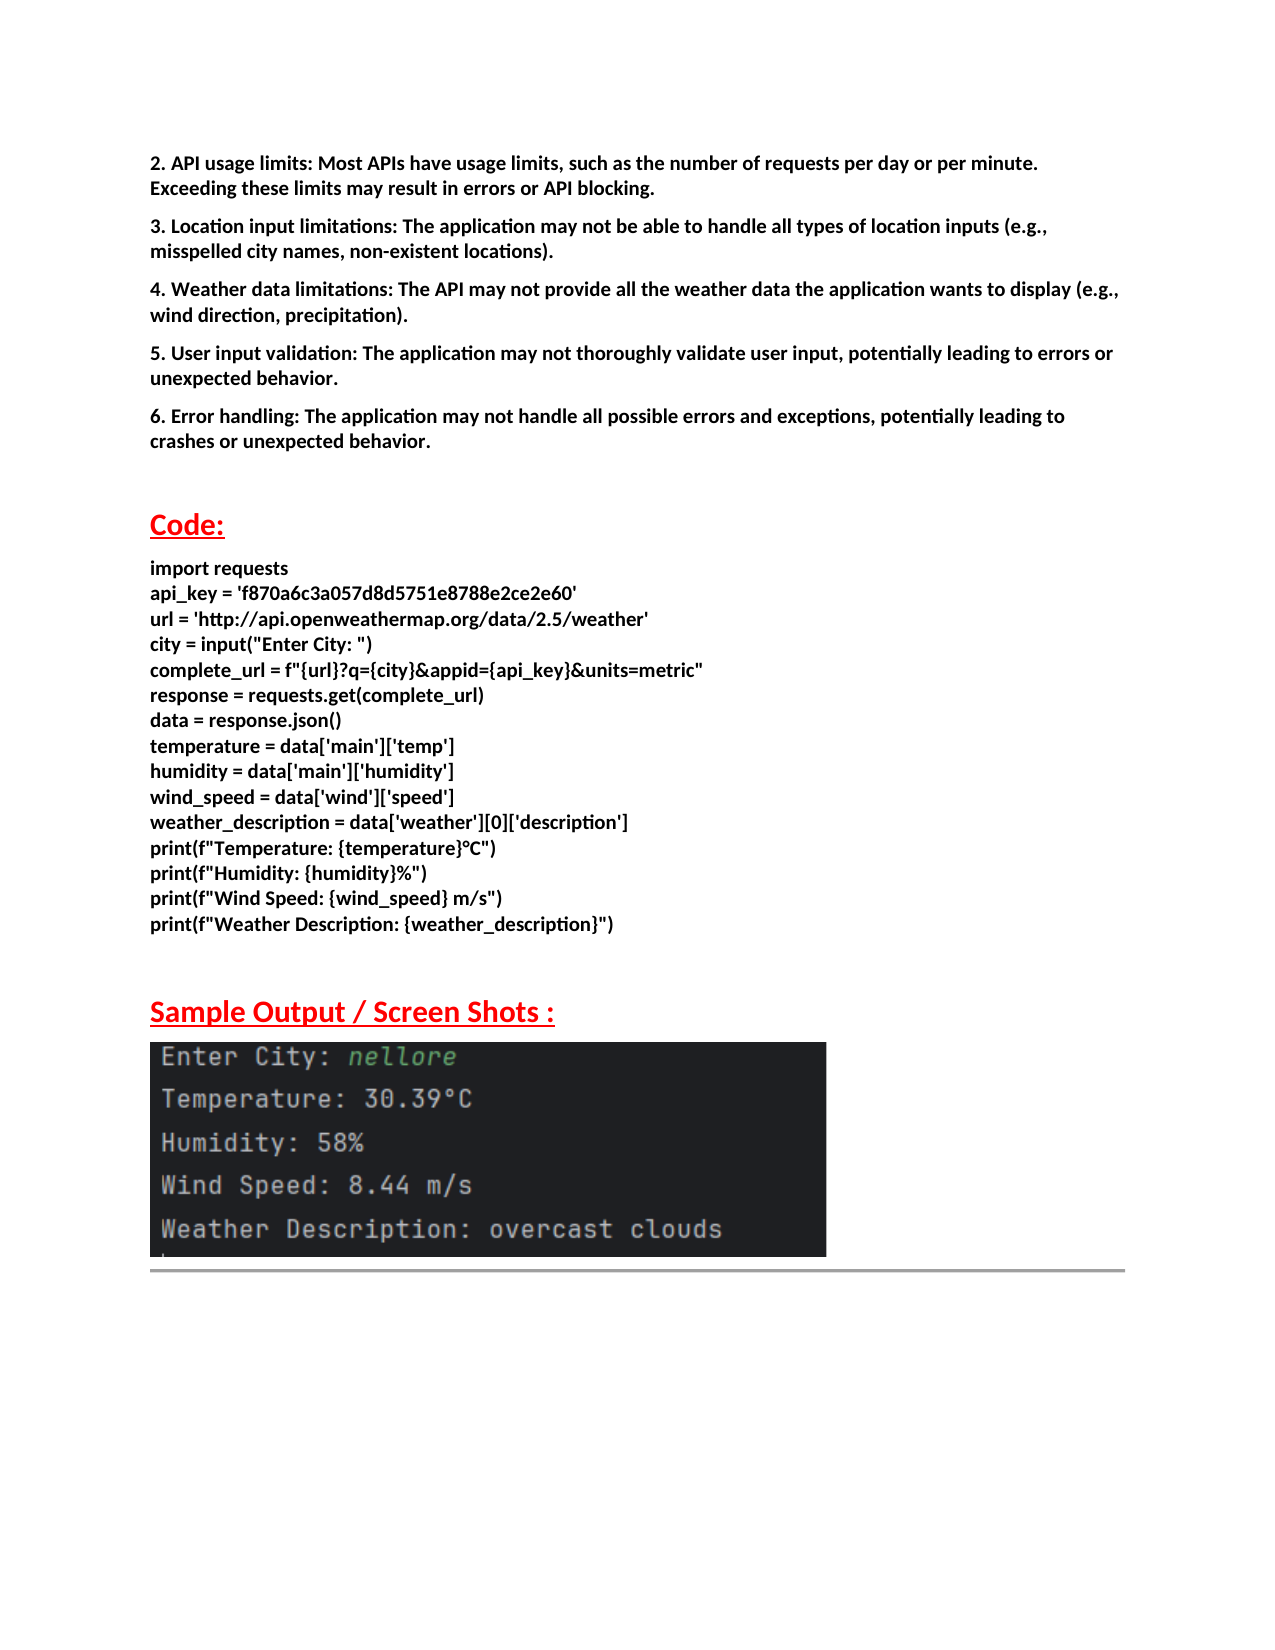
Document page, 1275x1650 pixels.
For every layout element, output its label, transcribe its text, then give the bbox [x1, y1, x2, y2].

picture [150, 1042, 827, 1257]
text 5. User input validation: The application may not thoroughly validate user input, potentially leading to errors or unexpected behavior. [150, 340, 1125, 391]
text 6. Error handling: The application may not handle all possible errors and exceptions, potentially leading to crashes or unexpected behavior. [150, 403, 1125, 454]
text 2. API usage limits: Most APIs have usage limits, such as the number of requests per day or per minute. Exceeding these limits may result in errors or API blocking. [150, 150, 1125, 201]
text Code: [150, 504, 1125, 543]
text import requests api_key = 'f870a6c3a057d8d5751e8788e2ce2e60' url = 'http://api.openweathermap.org/data/2.5/weather' city = input("Enter City: ") complete_url = f"{url}?q={city}&appid={api_key}&units=metric" response = requests.get(complete_url) data = response.json() temperature = data['main']['temp'] humidity = data['main']['humidity'] wind_speed = data['wind']['speed'] weather_description = data['weather'][0]['description'] print(f"Temperature: {temperature}°C") print(f"Humidity: {humidity}%") print(f"Wind Speed: {wind_speed} m/s") print(f"Weather Description: {weather_description}") [150, 555, 1125, 936]
text Sample Output / Screen Shots : [150, 992, 1125, 1030]
text 4. Weather data limitations: The API may not provide all the weather data the application wants to display (e.g., wind direction, precipitation). [150, 277, 1125, 327]
text 3. Location input limitations: The application may not be able to handle all types of location inputs (e.g., misspelled city names, non-existent locations). [150, 213, 1125, 264]
